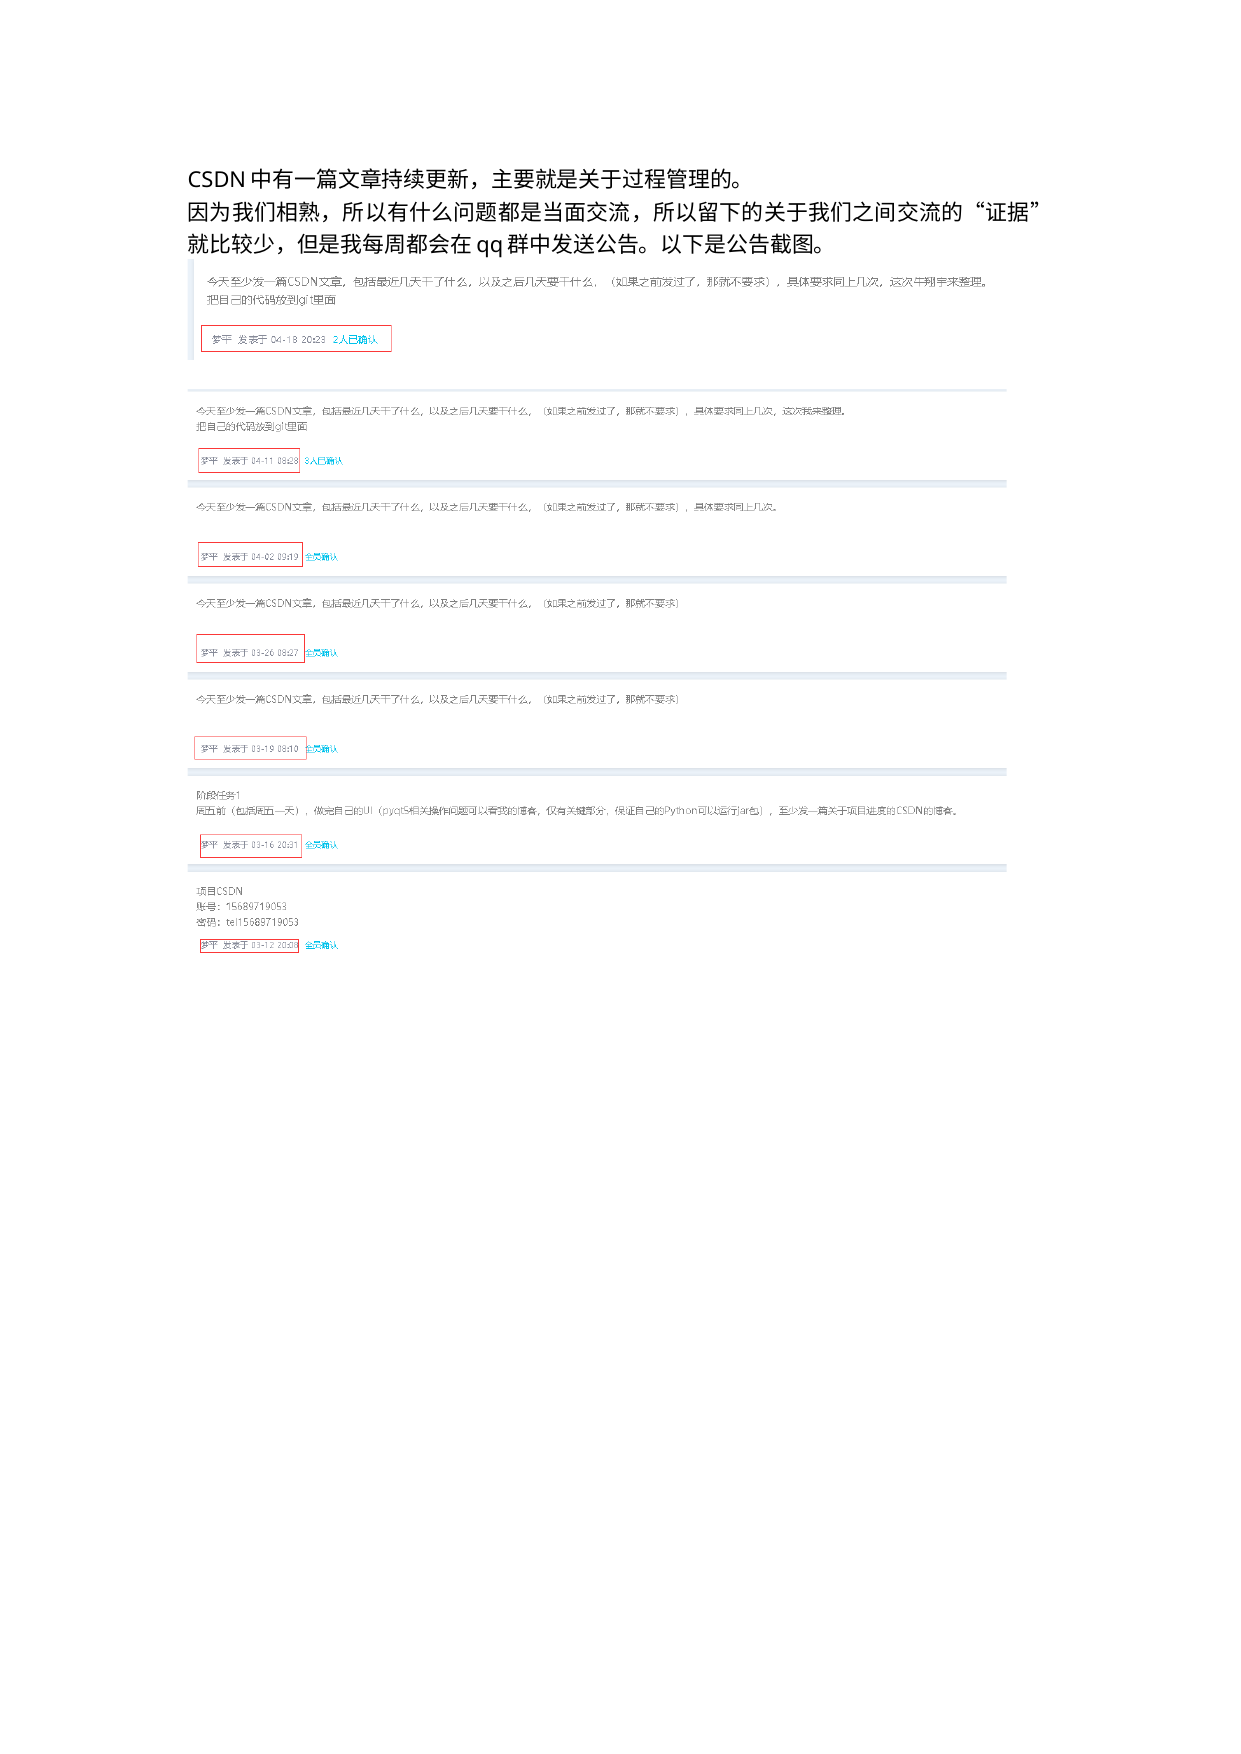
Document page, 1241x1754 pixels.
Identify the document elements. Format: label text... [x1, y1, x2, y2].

picture [187, 259, 1053, 360]
picture [187, 389, 1007, 959]
text 因为我们相熟，所以有什么问题都是当面交流，所以留下的关于我们之间交流的“证据”就比较少，但是我每周都会在qq群中发送公告。以下是公告截图。 [187, 194, 1053, 259]
text CSDN中有一篇文章持续更新，主要就是关于过程管理的。 [187, 162, 1053, 194]
